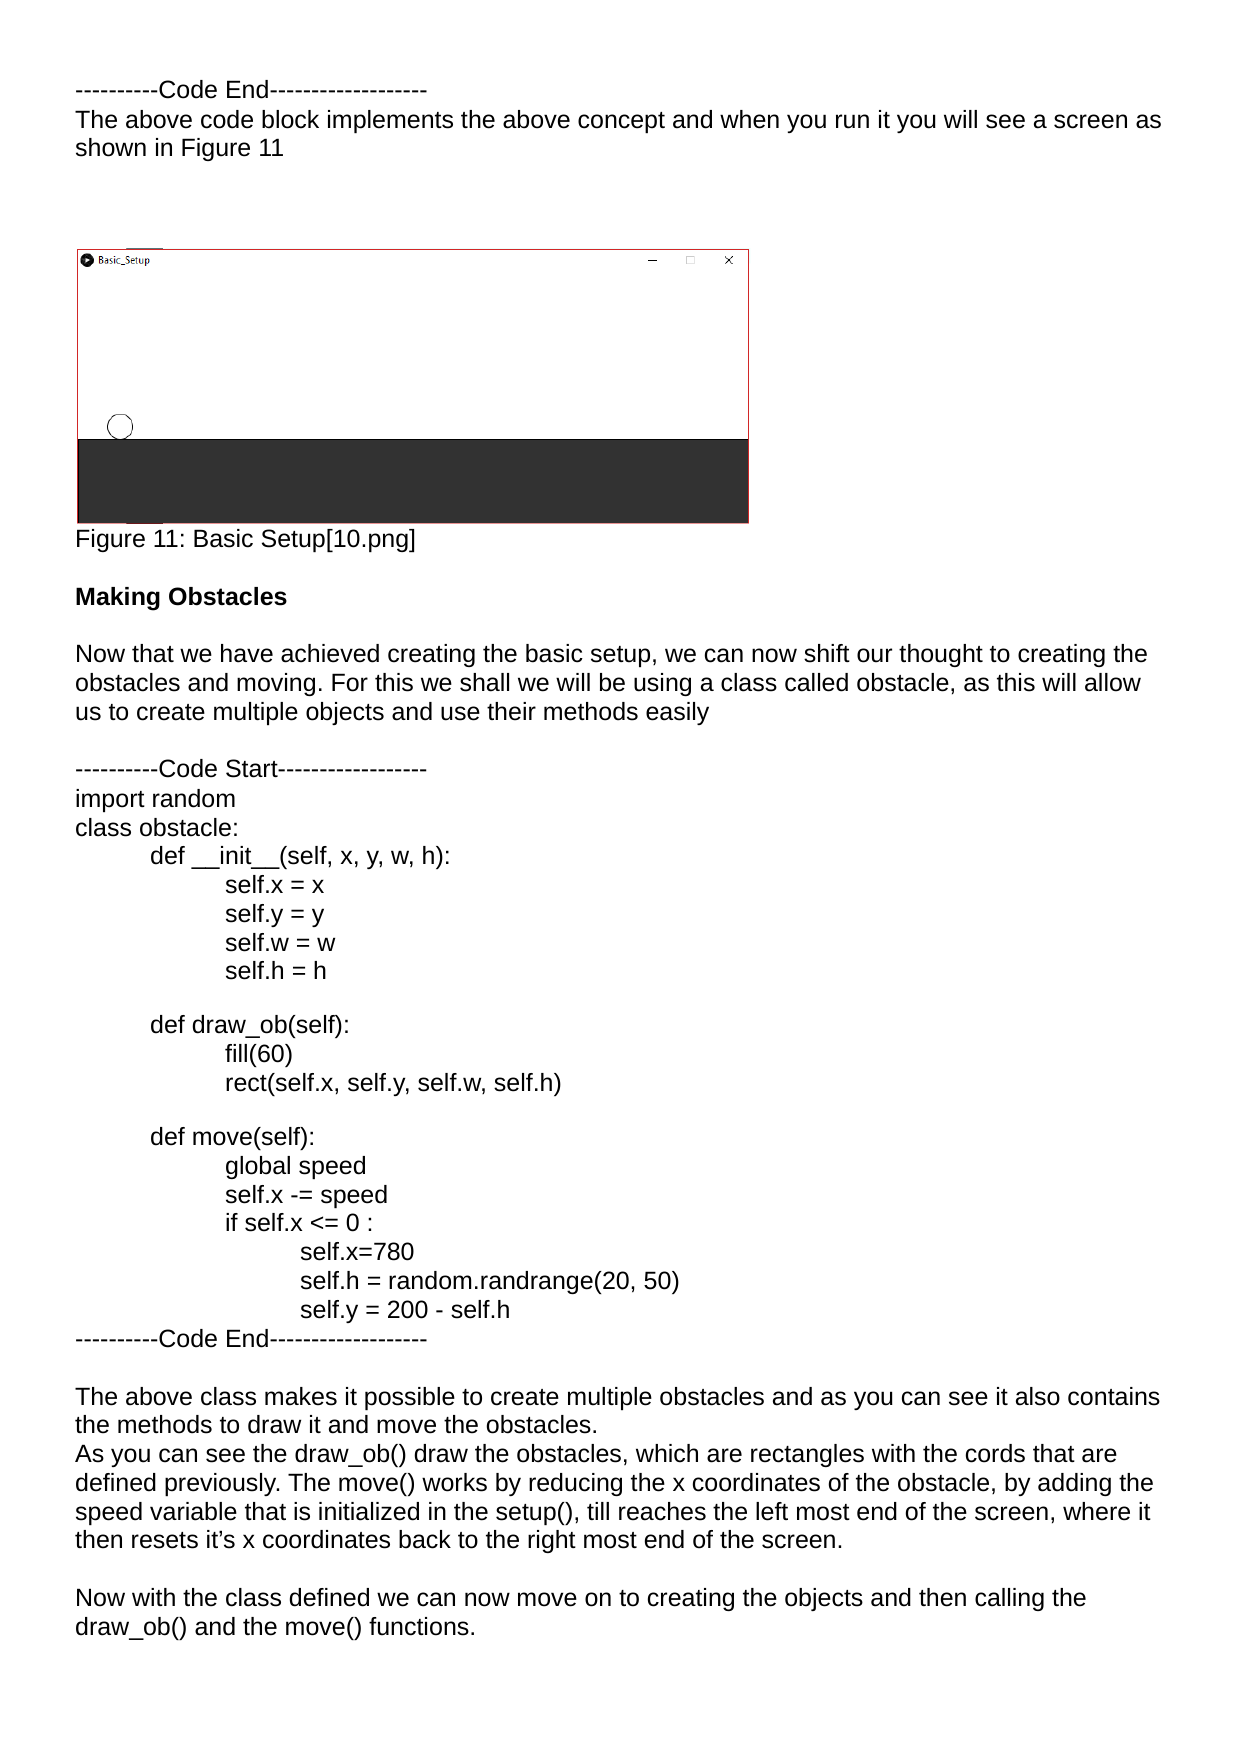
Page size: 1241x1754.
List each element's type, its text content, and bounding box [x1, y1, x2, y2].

text self.x -= speed [150, 1179, 1165, 1208]
text global speed [150, 1151, 1165, 1179]
text if self.x <= 0 : [150, 1208, 1165, 1237]
text fill(60) [150, 1039, 1165, 1068]
text ----------Code End------------------- [75, 75, 1165, 105]
text Figure 11: Basic Setup[10.png] [75, 524, 1165, 553]
text import random [75, 784, 1165, 812]
text self.w = w [150, 927, 1165, 956]
text self.y = 200 - self.h [225, 1294, 1165, 1323]
text ----------Code End------------------- [75, 1323, 1165, 1353]
text def __init__(self, x, y, w, h): [75, 841, 1165, 870]
text Making Obstacles [75, 582, 1165, 610]
text class obstacle: [75, 812, 1165, 841]
text The above class makes it possible to create multiple obstacles and as you can see it also contains the methods to draw it and move the obstacles. [75, 1382, 1165, 1439]
text self.y = y [150, 899, 1165, 927]
text ----------Code Start------------------ [75, 754, 1165, 784]
text Now with the class defined we can now move on to creating the objects and then calling the draw_ob() and the move() functions. [75, 1583, 1165, 1641]
text As you can see the draw_ob() draw the obstacles, which are rectangles with the cords that are defined previously. The move() works by reducing the x coordinates of the obstacle, by adding the speed variable that is initialized in the setup(), till reaches the left most end of the screen, where it then resets it’s x coordinates back to the right most end of the screen. [75, 1439, 1165, 1554]
text self.h = random.randrange(20, 50) [225, 1266, 1165, 1294]
text self.x=780 [225, 1237, 1165, 1266]
text def draw_ob(self): [75, 1010, 1165, 1039]
text The above code block implements the above concept and when you run it you will see a screen as shown in Figure 11 [75, 105, 1165, 162]
text Now that we have achieved creating the basic setup, we can now shift our thought to creating the obstacles and moving. For this we shall we will be using a class called obstacle, as this will allow us to create multiple objects and use their methods easily [75, 639, 1165, 725]
text self.h = h [150, 956, 1165, 985]
text def move(self): [75, 1122, 1165, 1151]
text rect(self.x, self.y, self.w, self.h) [150, 1068, 1165, 1097]
text self.x = x [150, 870, 1165, 899]
picture [75, 248, 751, 524]
